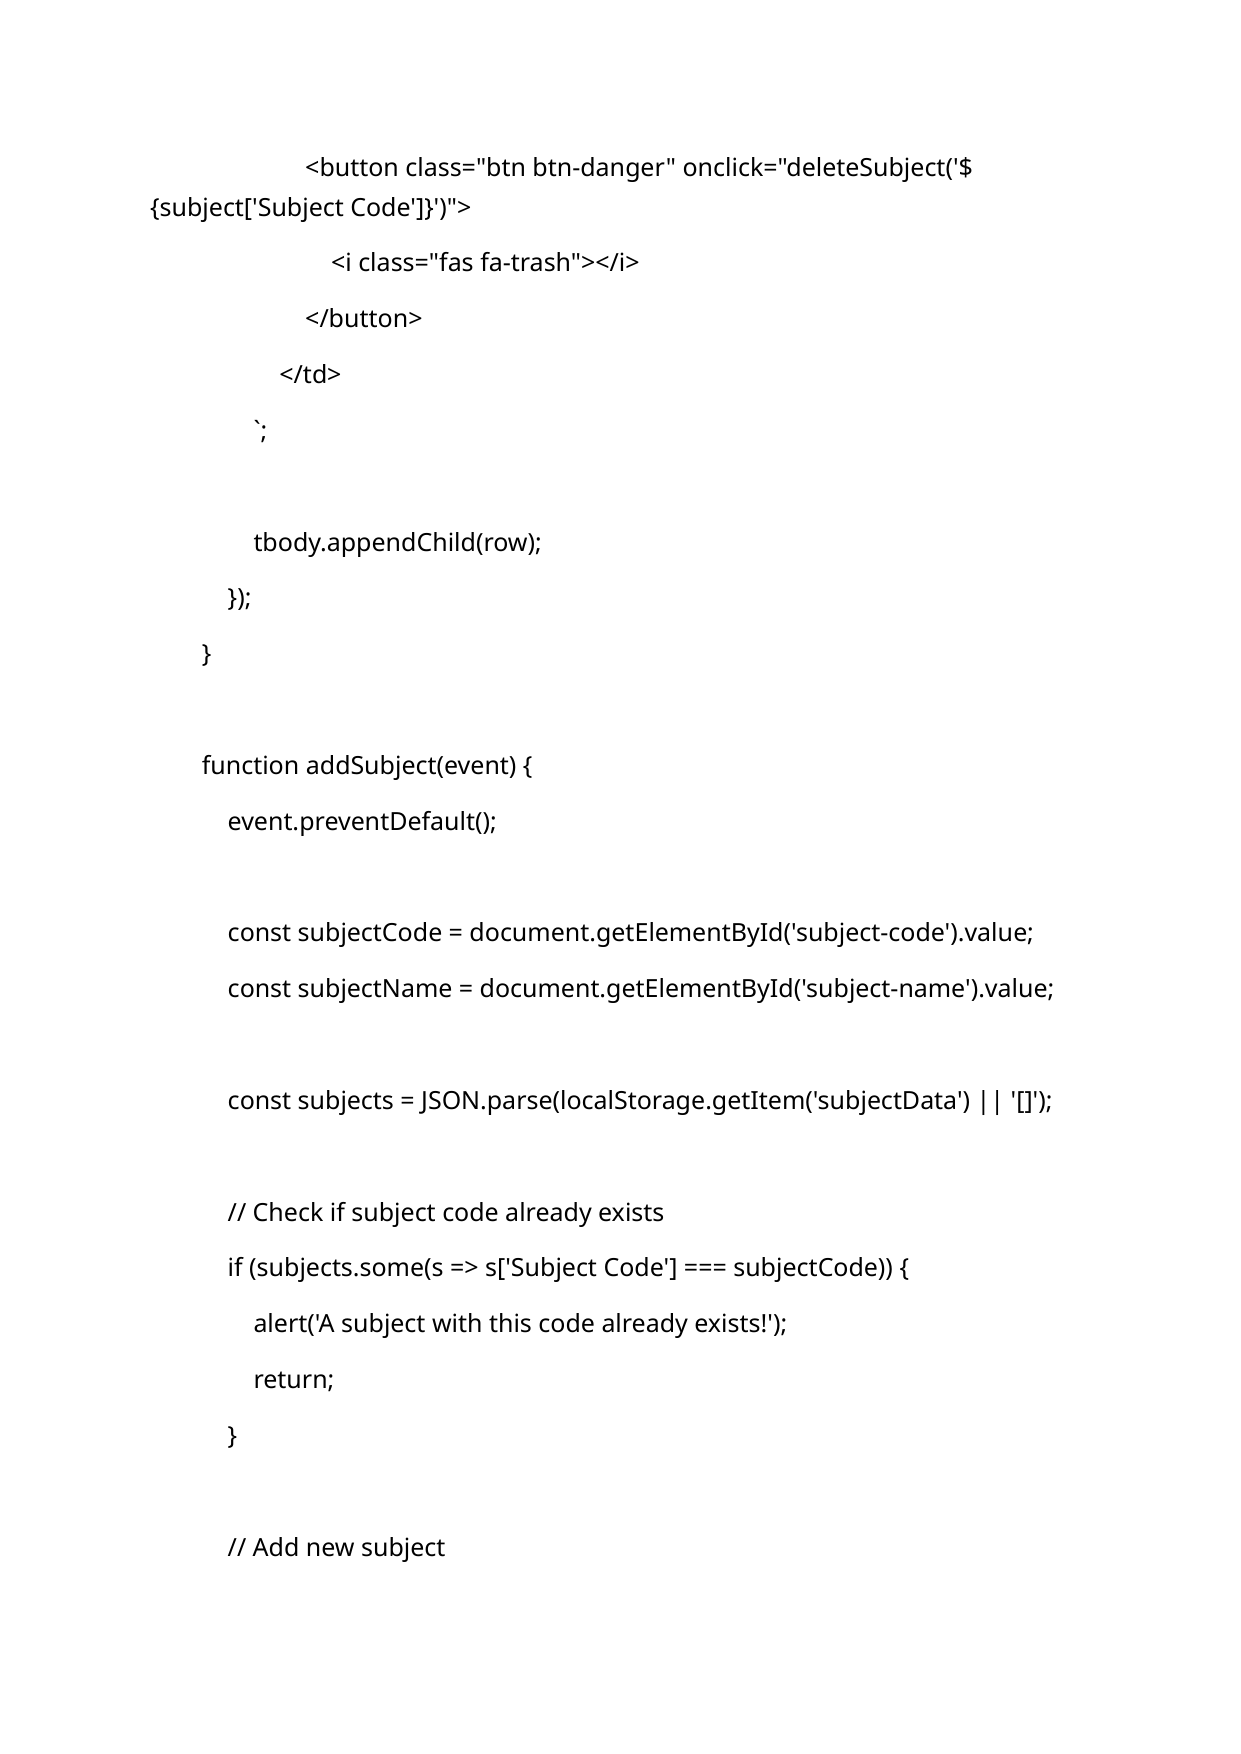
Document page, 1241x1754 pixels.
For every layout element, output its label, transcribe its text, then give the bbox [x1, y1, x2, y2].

text const subjects = JSON.parse(localStorage.getItem('subjectData') || '[]'); [150, 1082, 1090, 1117]
text const subjectName = document.getElementById('subject-name').value; [150, 971, 1090, 1005]
text if (subjects.some(s => s['Subject Code'] === subjectCode)) { [150, 1250, 1090, 1284]
text function addSubject(event) { [150, 747, 1090, 782]
text // Add new subject [150, 1529, 1090, 1563]
text }); [150, 580, 1090, 614]
text event.preventDefault(); [150, 803, 1090, 837]
text const subjectCode = document.getElementById('subject-code').value; [150, 915, 1090, 949]
text // Check if subject code already exists [150, 1194, 1090, 1228]
text </button> [150, 301, 1090, 335]
text `; [150, 412, 1090, 447]
text <i class="fas fa-trash"></i> [150, 245, 1090, 279]
text } [150, 636, 1090, 670]
text tbody.appendChild(row); [150, 524, 1090, 558]
text return; [150, 1362, 1090, 1396]
text } [150, 1417, 1090, 1452]
text </td> [150, 357, 1090, 391]
text <button class="btn btn-danger" onclick="deleteSubject('${subject['Subject Code']}')"> [150, 150, 1090, 223]
text alert('A subject with this code already exists!'); [150, 1306, 1090, 1340]
